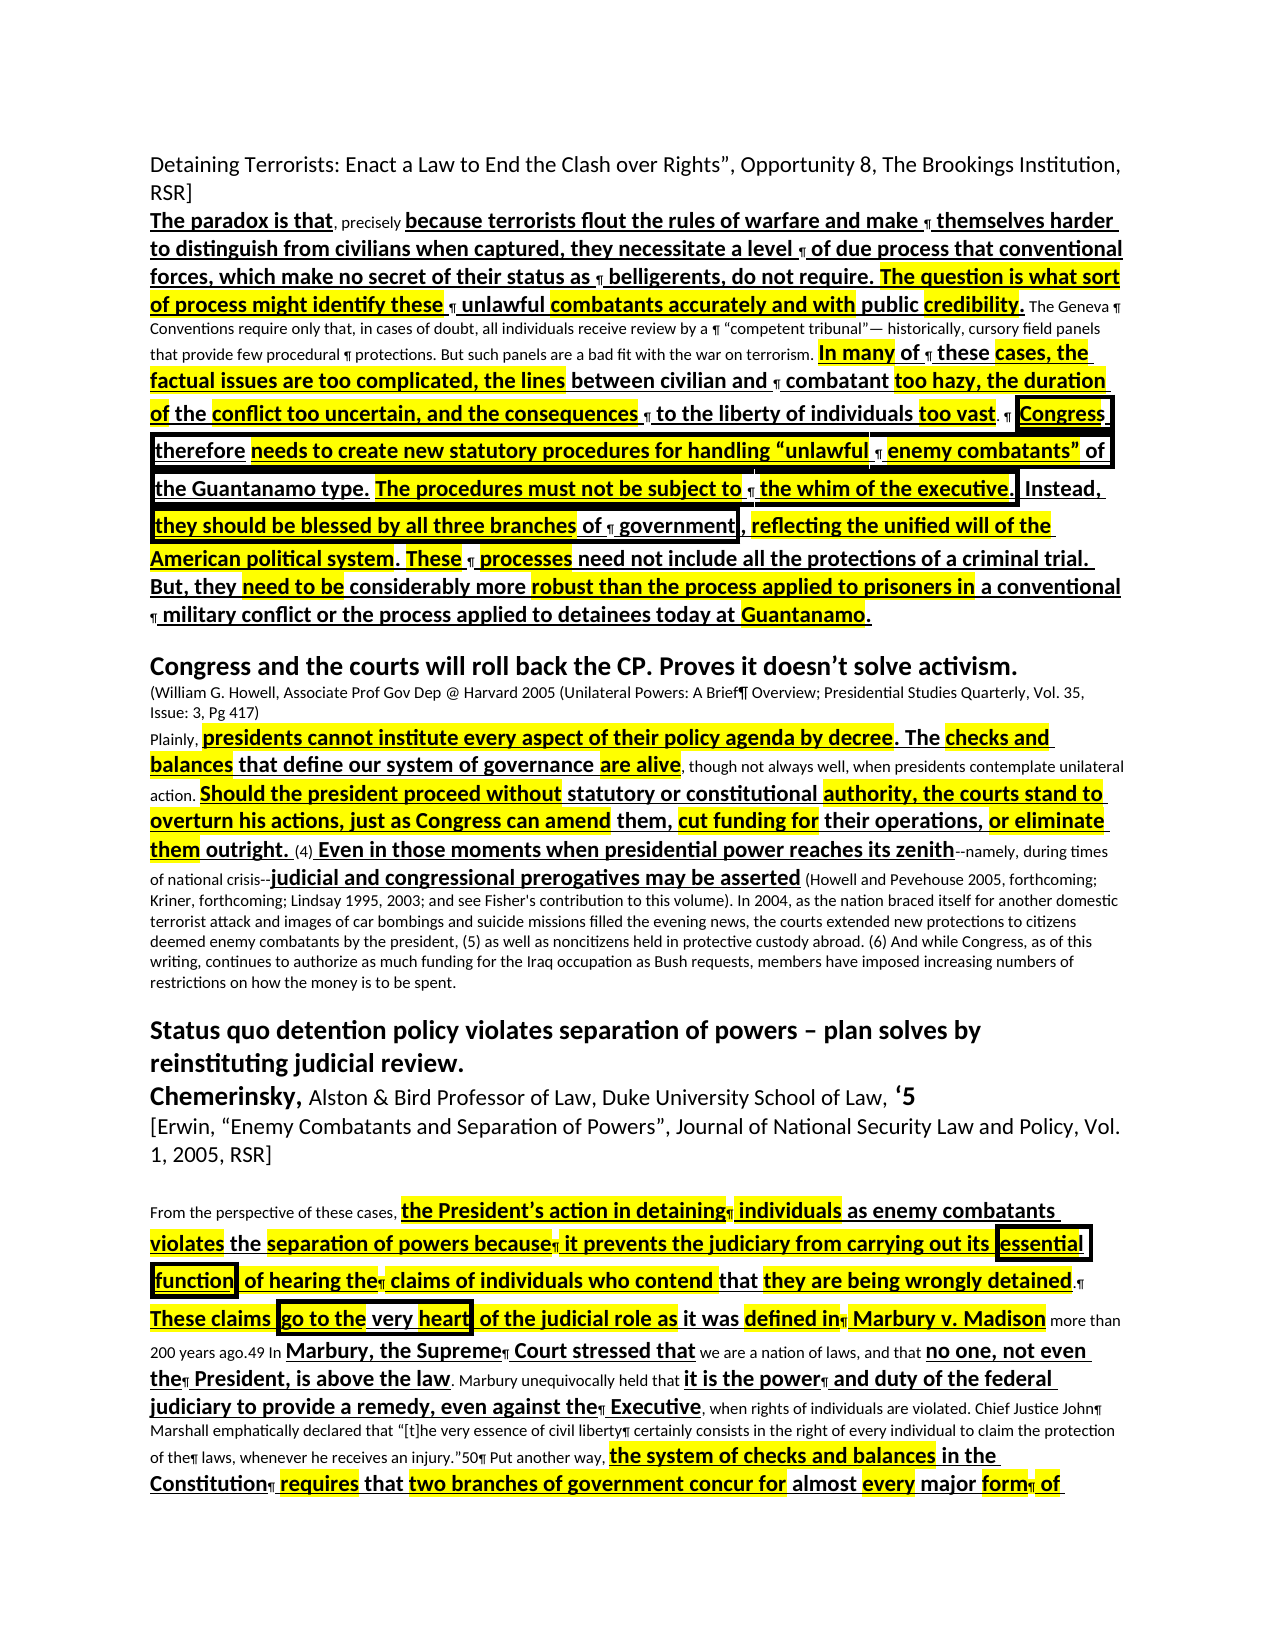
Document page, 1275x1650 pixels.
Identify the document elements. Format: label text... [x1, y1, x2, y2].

text Chemerinsky, Alston & Bird Professor of Law, Duke University School of Law, ‘5 [150, 1079, 1125, 1112]
text [Erwin, “Enemy Combatants and Separation of Powers”, Journal of National Security Law and Policy, Vol. 1, 2005, RSR] [150, 1112, 1125, 1168]
text Plainly, presidents cannot institute every aspect of their policy agenda by decree. The checks and balances that define our system of governance are alive, though not always well, when presidents contemplate unilateral action. Should the president proceed without statutory or constitutional authority, the courts stand to overturn his actions, just as Congress can amend them, cut funding for their operations, or eliminate them outright. (4) Even in those moments when presidential power reaches its zenith--namely, during times of national crisis--judicial and congressional prerogatives may be asserted (Howell and Pevehouse 2005, forthcoming; Kriner, forthcoming; Lindsay 1995, 2003; and see Fisher's contribution to this volume). In 2004, as the nation braced itself for another domestic terrorist attack and images of car bombings and suicide missions filled the evening news, the courts extended new protections to citizens deemed enemy combatants by the president, (5) as well as noncitizens held in protective custody abroad. (6) And while Congress, as of this writing, continues to authorize as much funding for the Iraq occupation as Bush requests, members have imposed increasing numbers of restrictions on how the money is to be spent. [150, 723, 1125, 992]
subtitle Congress and the courts will roll back the CP. Proves it doesn’t solve activism. [150, 649, 1125, 682]
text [150, 150, 1125, 206]
subtitle Status quo detention policy violates separation of powers – plan solves by reinstituting judicial review. [150, 1013, 1125, 1079]
text (William G. Howell, Associate Prof Gov Dep @ Harvard 2005 (Unilateral Powers: A Brief¶ Overview; Presidential Studies Quarterly, Vol. 35, Issue: 3, Pg 417) [150, 682, 1125, 723]
text The paradox is that, precisely because terrorists flout the rules of warfare and make ¶ themselves harder to distinguish from civilians when captured, they necessitate a level ¶ of due process that conventional forces, which make no secret of their status as ¶ belligerents, do not require. The question is what sort of process might identify these ¶ unlawful combatants accurately and with public credibility. The Geneva ¶ Conventions require only that, in cases of doubt, all individuals receive review by a ¶ “competent tribunal”— historically, cursory field panels that provide few procedural ¶ protections. But such panels are a bad fit with the war on terrorism. In many of ¶ these cases, the factual issues are too complicated, the lines between civilian and ¶ combatant too hazy, the duration of the conflict too uncertain, and the consequences ¶ to the liberty of individuals too vast. ¶ Congress therefore needs to create new statutory procedures for handling “unlawful ¶ enemy combatants” of the Guantanamo type. The procedures must not be subject to ¶ the whim of the executive. Instead, they should be blessed by all three branches of ¶ government, reflecting the unified will of the American political system. These ¶ processes need not include all the protections of a criminal trial. But, they need to be considerably more robust than the process applied to prisoners in a conventional ¶ military conflict or the process applied to detainees today at Guantanamo. [150, 206, 1125, 628]
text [150, 1196, 1125, 1497]
